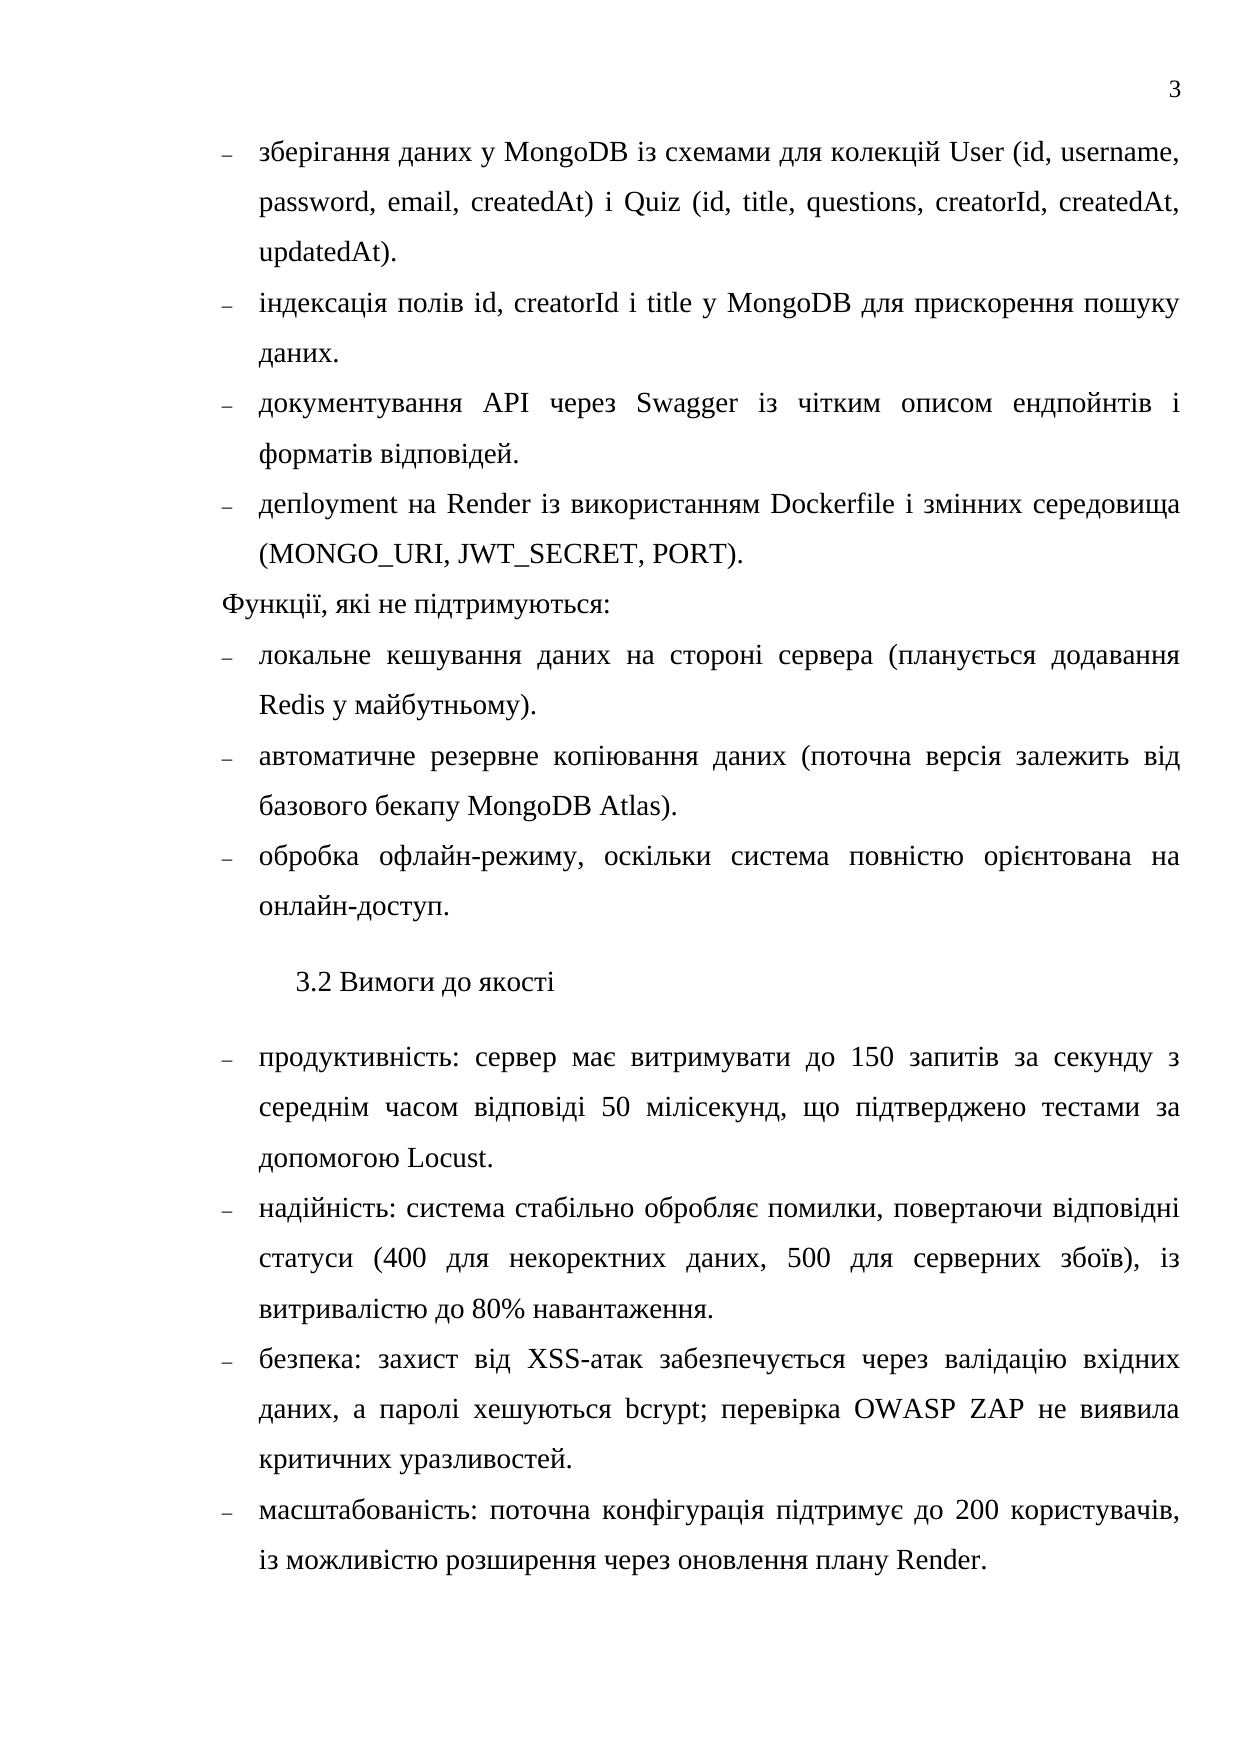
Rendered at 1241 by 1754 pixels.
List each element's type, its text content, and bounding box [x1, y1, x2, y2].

list автоматичне резервне копіювання даних (поточна версія залежить від базового бекапу MongoDB Atlas). [222, 738, 1181, 821]
list індексація полів id, creatorId і title у MongoDB для прискорення пошуку даних. [222, 285, 1181, 369]
list зберігання даних у MongoDB із схемами для колекцій User (id, username, password, email, createdAt) і Quiz (id, title, questions, creatorId, createdAt, updatedAt). [222, 134, 1181, 268]
list надійність: система стабільно обробляє помилки, повертаючи відповідні статуси (400 для некоректних даних, 500 для серверних збоїв), із витривалістю до 80% навантаження. [222, 1190, 1181, 1324]
list документування API через Swagger із чітким описом ендпойнтів і форматів відповідей. [222, 385, 1181, 469]
list обробка офлайн-режиму, оскільки система повністю орієнтована на онлайн-доступ. [222, 838, 1181, 922]
list масштабованість: поточна конфігурація підтримує до 200 користувачів, із можливістю розширення через оновлення плану Render. [222, 1492, 1181, 1576]
list безпека: захист від XSS-атак забезпечується через валідацію вхідних даних, а паролі хешуються bcrypt; перевірка OWASP ZAP не виявила критичних уразливостей. [222, 1341, 1181, 1475]
list локальне кешування даних на стороні сервера (планується додавання Redis у майбутньому). [222, 637, 1181, 721]
list Функції, які не підтримуються: [148, 587, 1181, 620]
list продуктивність: сервер має витримувати до 150 запитів за секунду з середнім часом відповіді 50 мілісекунд, що підтверджено тестами за допомогою Locust. [222, 1039, 1181, 1173]
list депloyment на Render із використанням Dockerfile і змінних середовища (MONGO_URI, JWT_SECRET, PORT). [222, 486, 1181, 570]
list 3.2 Вимоги до якості [222, 964, 1181, 997]
